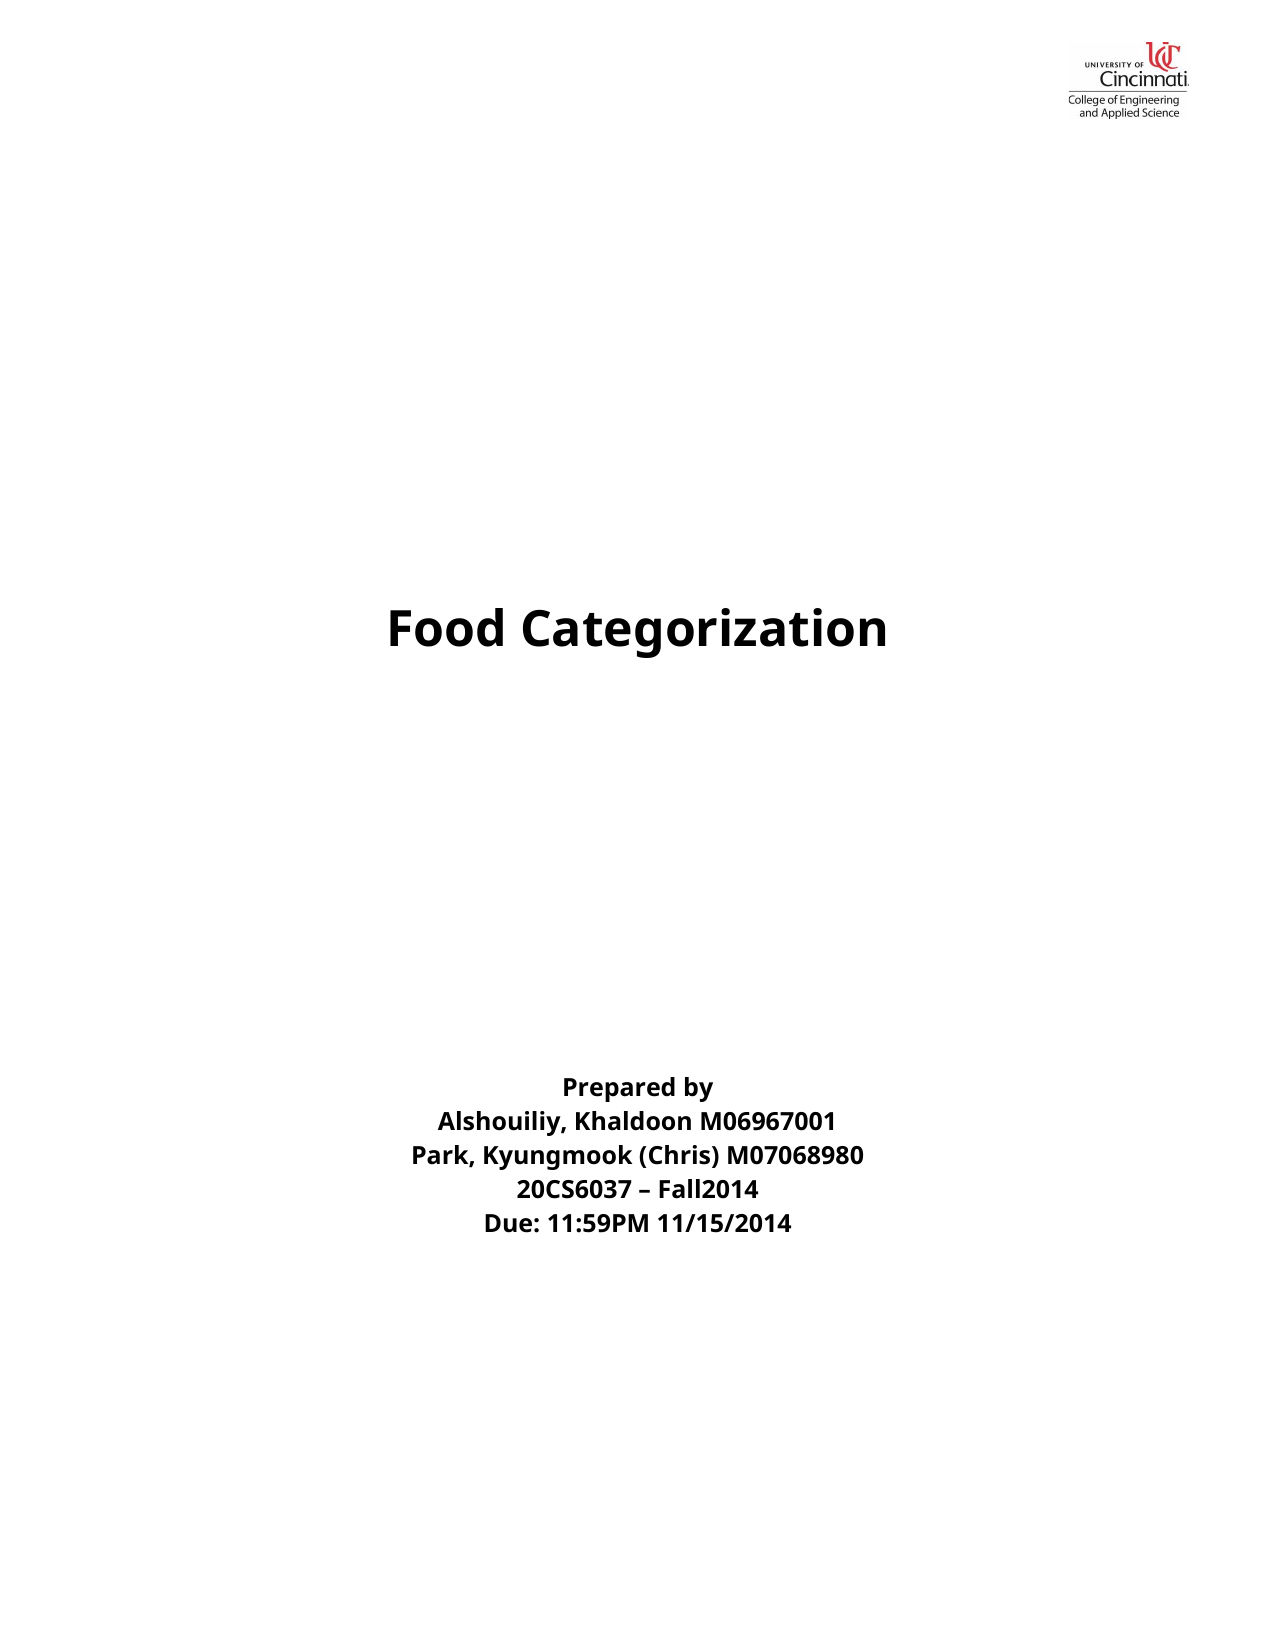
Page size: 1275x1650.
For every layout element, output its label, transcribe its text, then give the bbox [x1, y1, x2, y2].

text Alshouiliy, Khaldoon M06967001 [150, 1104, 1125, 1138]
text Due: 11:59PM 11/15/2014 [150, 1206, 1125, 1240]
text Food Categorization [150, 593, 1125, 661]
text Prepared by [150, 1070, 1125, 1104]
text Park, Kyungmook (Chris) M07068980 [150, 1138, 1125, 1172]
picture [1068, 42, 1189, 119]
text 20CS6037 – Fall2014 [150, 1172, 1125, 1206]
